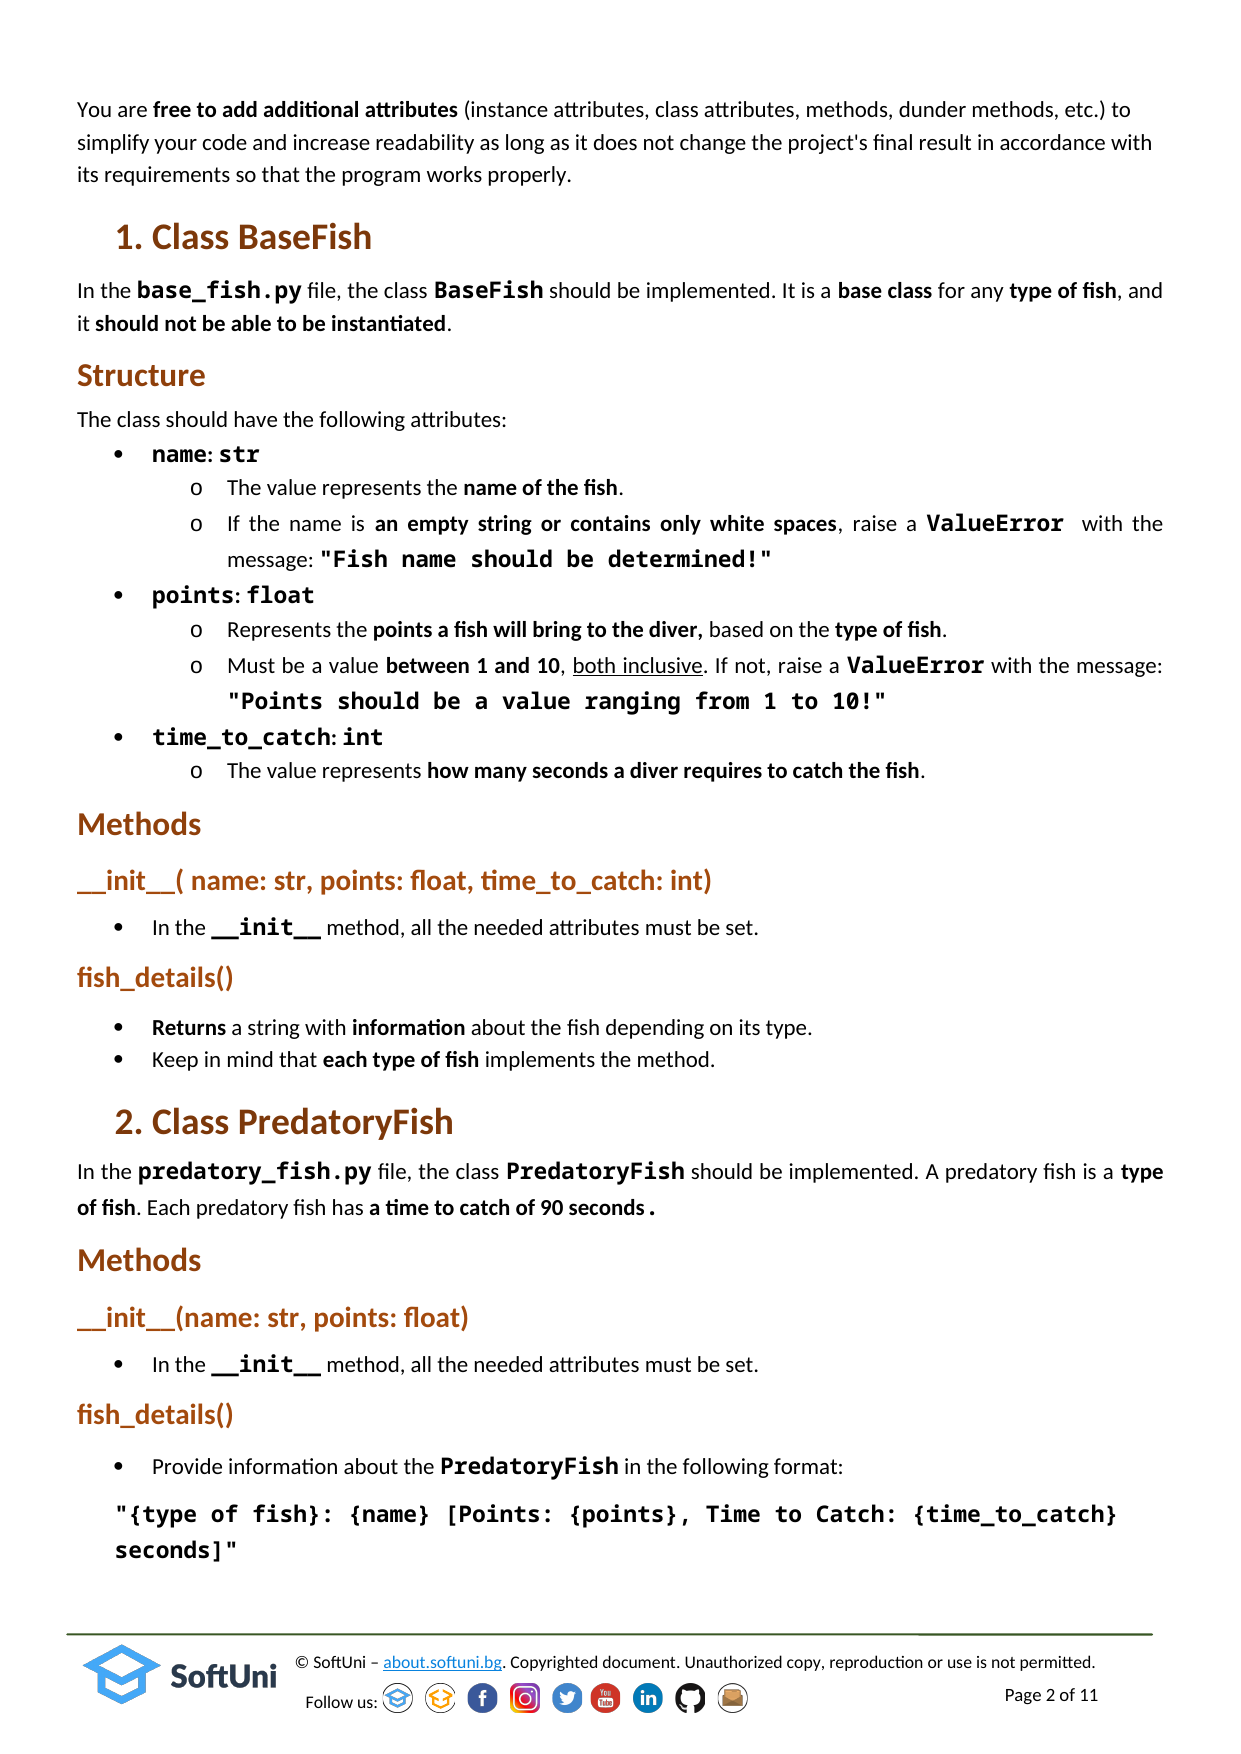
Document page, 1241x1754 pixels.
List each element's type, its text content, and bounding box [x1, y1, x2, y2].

list points: float [114, 579, 1163, 610]
picture [654, 1704, 663, 1713]
list name: str [114, 438, 1163, 469]
picture [590, 1683, 621, 1713]
list time_to_catch: int [114, 721, 1163, 752]
text In the predatory_fish.py file, the class PredatoryFish should be implemented. A predatory fish is a type of fish. Each predatory fish has a time to catch of 90 seconds. [77, 1155, 1163, 1222]
picture [633, 1683, 642, 1692]
picture [76, 1638, 283, 1710]
list The value represents the name of the fish. [189, 473, 1163, 503]
subtitle Methods [77, 802, 1163, 843]
picture [510, 1683, 540, 1713]
list The value represents how many seconds a diver requires to catch the fish. [189, 756, 1163, 786]
picture [675, 1683, 705, 1713]
list If the name is an empty string or contains only white spaces, raise a ValueError with the message: "Fish name should be determined!" [189, 507, 1163, 574]
list Represents the points a fish will bring to the diver, based on the type of fish. [189, 615, 1163, 644]
picture [467, 1683, 498, 1713]
subtitle Structure [77, 354, 1163, 395]
subtitle Class BaseFish [114, 213, 1163, 259]
picture [717, 1683, 748, 1713]
text fish_details() [77, 959, 1163, 995]
subtitle Class PredatoryFish [114, 1098, 1163, 1144]
text In the base_fish.py file, the class BaseFish should be implemented. It is a base class for any type of fish, and it should not be able to be instantiated. [77, 274, 1163, 337]
text You are free to add additional attributes (instance attributes, class attributes, methods, dunder methods, etc.) to simplify your code and increase readability as long as it does not change the project's final result in accordance with its requirements so that the program works properly. [77, 95, 1163, 188]
list Keep in mind that each type of fish implements the method. [114, 1045, 1163, 1073]
list Provide information about the PredatoryFish in the following format: [114, 1450, 1163, 1481]
subtitle __init__(name: str, points: float) [77, 1299, 1163, 1334]
text The class should have the following attributes: [77, 405, 1163, 433]
list Must be a value between 1 and 10, both inclusive. If not, raise a ValueError with the message: "Points should be a value ranging from 1 to 10!" [189, 648, 1163, 716]
text "{type of fish}: {name} [Points: {points}, Time to Catch: {time_to_catch} seconds]" [114, 1498, 1163, 1565]
picture [633, 1704, 642, 1713]
text fish_details() [77, 1396, 1163, 1432]
list Returns a string with information about the fish depending on its type. [114, 1013, 1163, 1041]
subtitle Methods [77, 1239, 1163, 1280]
picture [425, 1683, 455, 1713]
picture [654, 1683, 663, 1692]
list In the __init__ method, all the needed attributes must be set. [114, 1348, 1163, 1379]
picture [552, 1683, 583, 1713]
picture [647, 1695, 656, 1705]
picture [382, 1683, 413, 1713]
list In the __init__ method, all the needed attributes must be set. [114, 911, 1163, 942]
subtitle __init__( name: str, points: float, time_to_catch: int) [77, 862, 1163, 897]
